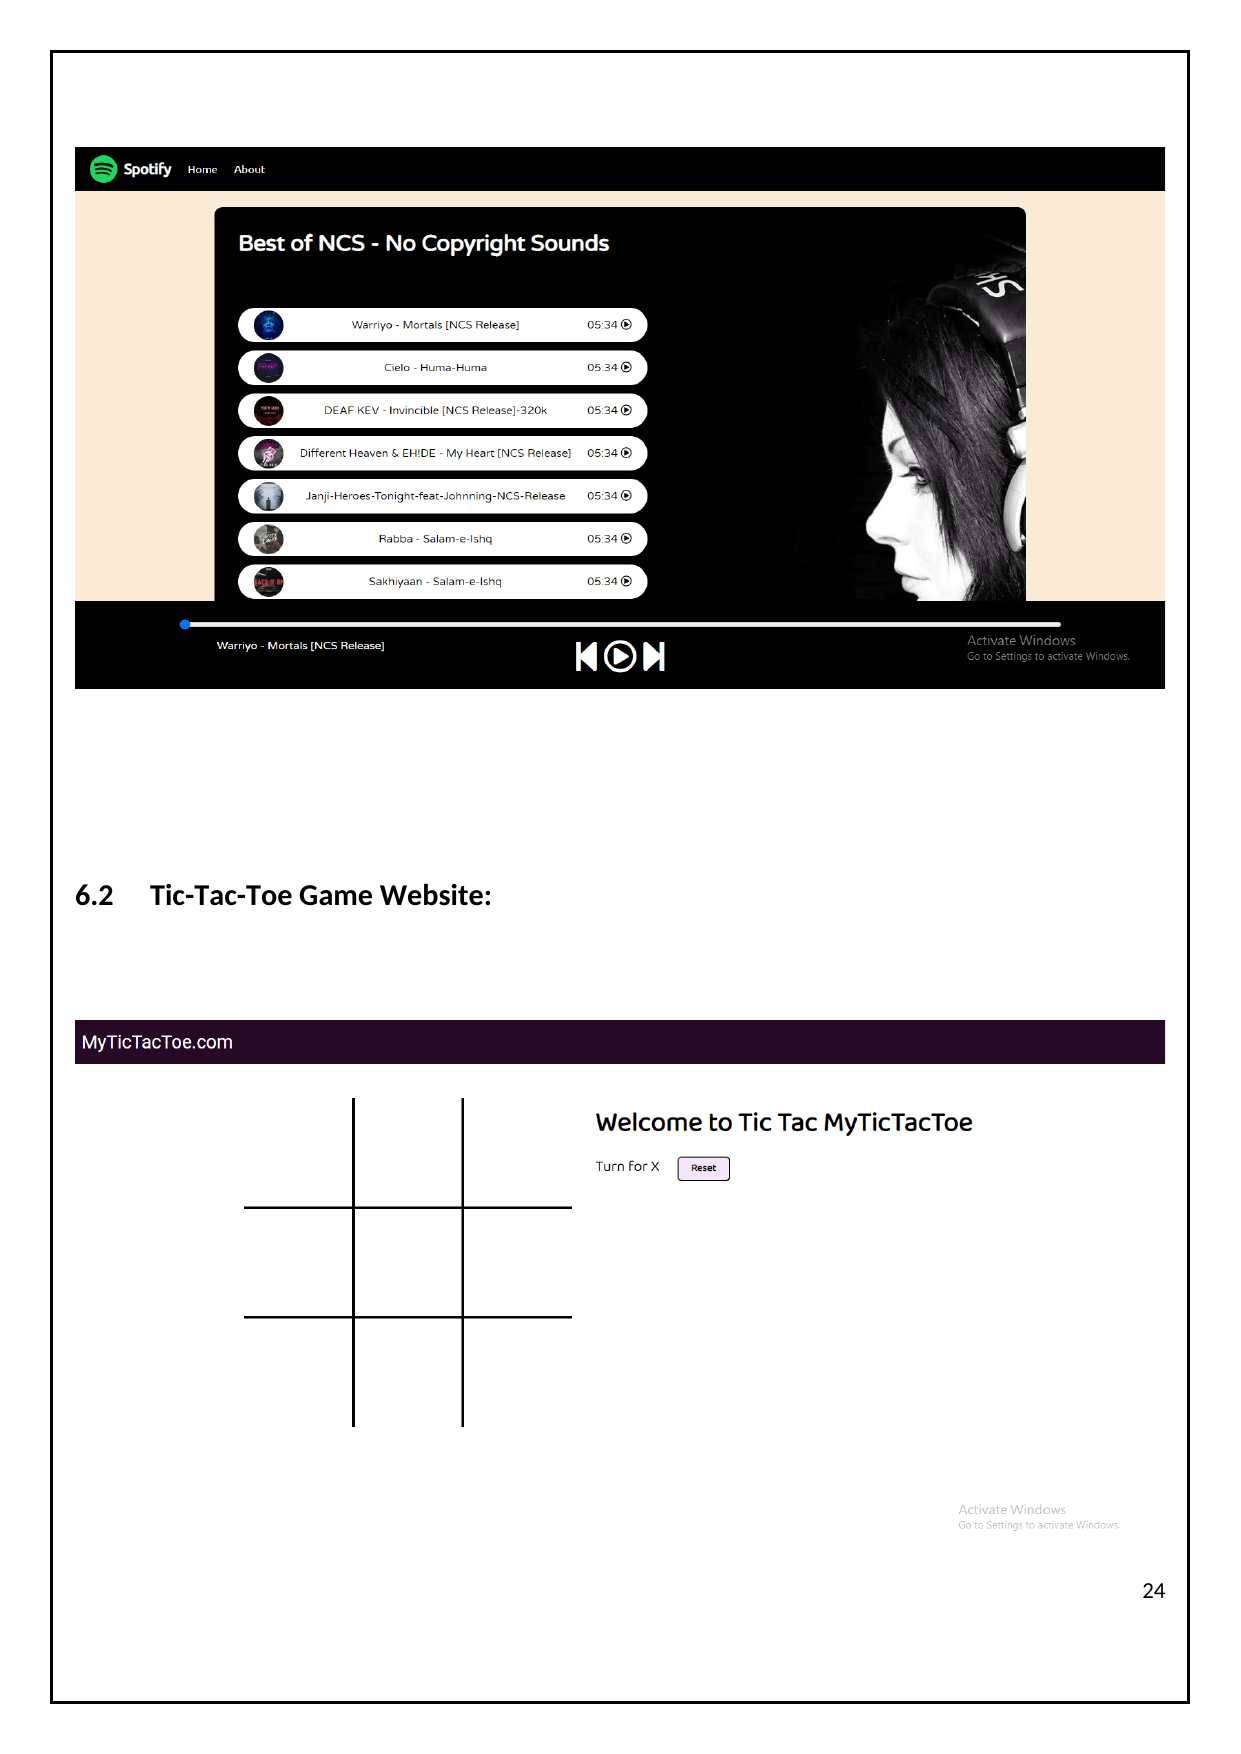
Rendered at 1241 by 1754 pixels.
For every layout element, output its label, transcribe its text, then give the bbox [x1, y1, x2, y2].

picture [75, 147, 1166, 689]
picture [75, 1020, 1166, 1557]
text 6.2 Tic-Tac-Toe Game Website: [75, 876, 1165, 913]
